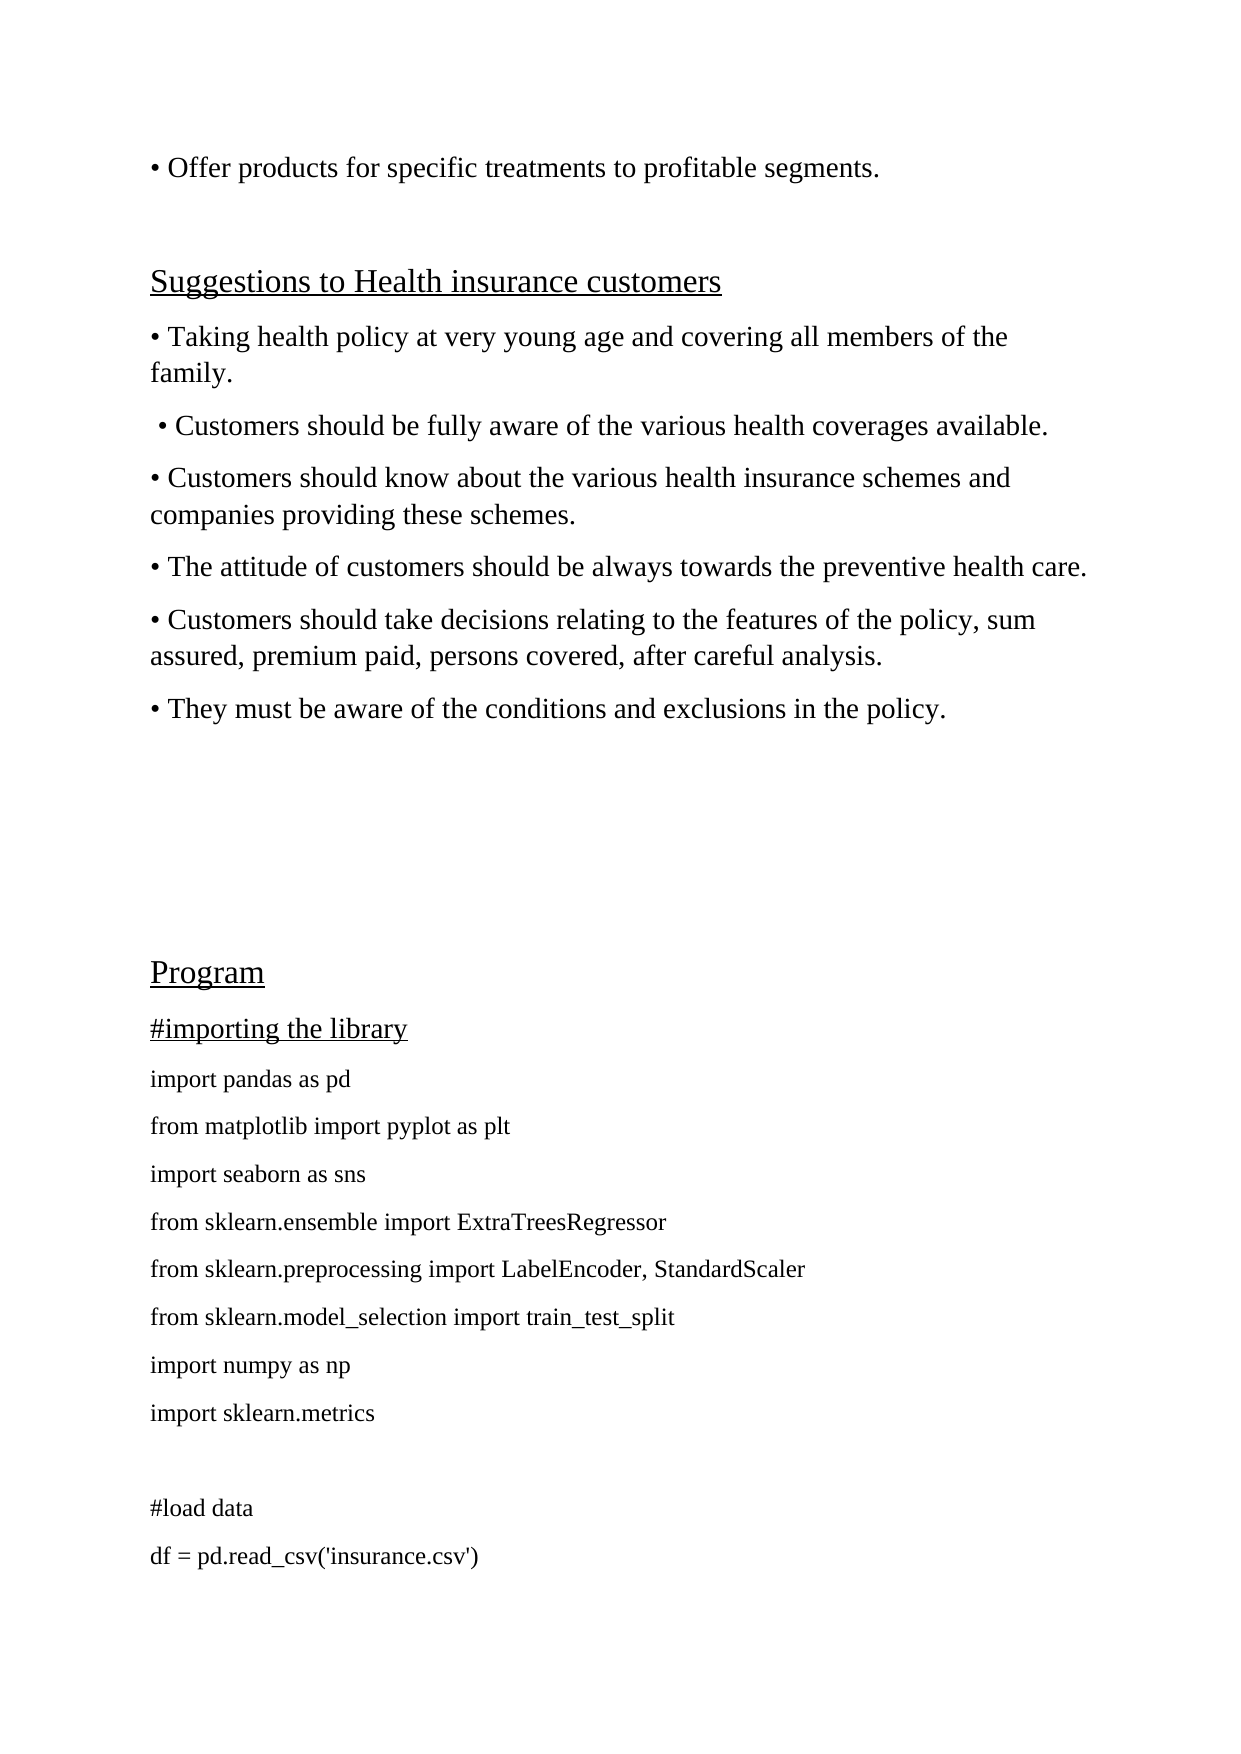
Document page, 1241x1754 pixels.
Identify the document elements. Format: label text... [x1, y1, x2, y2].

text df = pd.read_csv('insurance.csv') [150, 1541, 1090, 1569]
text • Customers should be fully aware of the various health coverages available. [150, 408, 1090, 441]
text from sklearn.ensemble import ExtraTreesRegressor [150, 1207, 1090, 1236]
text import sklearn.metrics [150, 1398, 1090, 1426]
text import pandas as pd [150, 1064, 1090, 1092]
text • They must be aware of the conditions and exclusions in the policy. [150, 691, 1090, 725]
text • Customers should take decisions relating to the features of the policy, sum assured, premium paid, persons covered, after careful analysis. [150, 602, 1090, 672]
text import seaborn as sns [150, 1159, 1090, 1188]
text • Taking health policy at very young age and covering all members of the family. [150, 319, 1090, 388]
text #load data [150, 1493, 1090, 1522]
text from sklearn.model_selection import train_test_split [150, 1302, 1090, 1331]
text • Customers should know about the various health insurance schemes and companies providing these schemes. [150, 461, 1090, 530]
text from sklearn.preprocessing import LabelEncoder, StandardScaler [150, 1254, 1090, 1283]
text • The attitude of customers should be always towards the preventive health care. [150, 549, 1090, 583]
text Program [150, 953, 1090, 991]
text Suggestions to Health insurance customers [150, 261, 1090, 299]
text • Offer products for specific treatments to profitable segments. [150, 150, 1090, 183]
text import numpy as np [150, 1350, 1090, 1379]
text #importing the library [150, 1011, 1090, 1044]
text from matplotlib import pyplot as plt [150, 1111, 1090, 1140]
